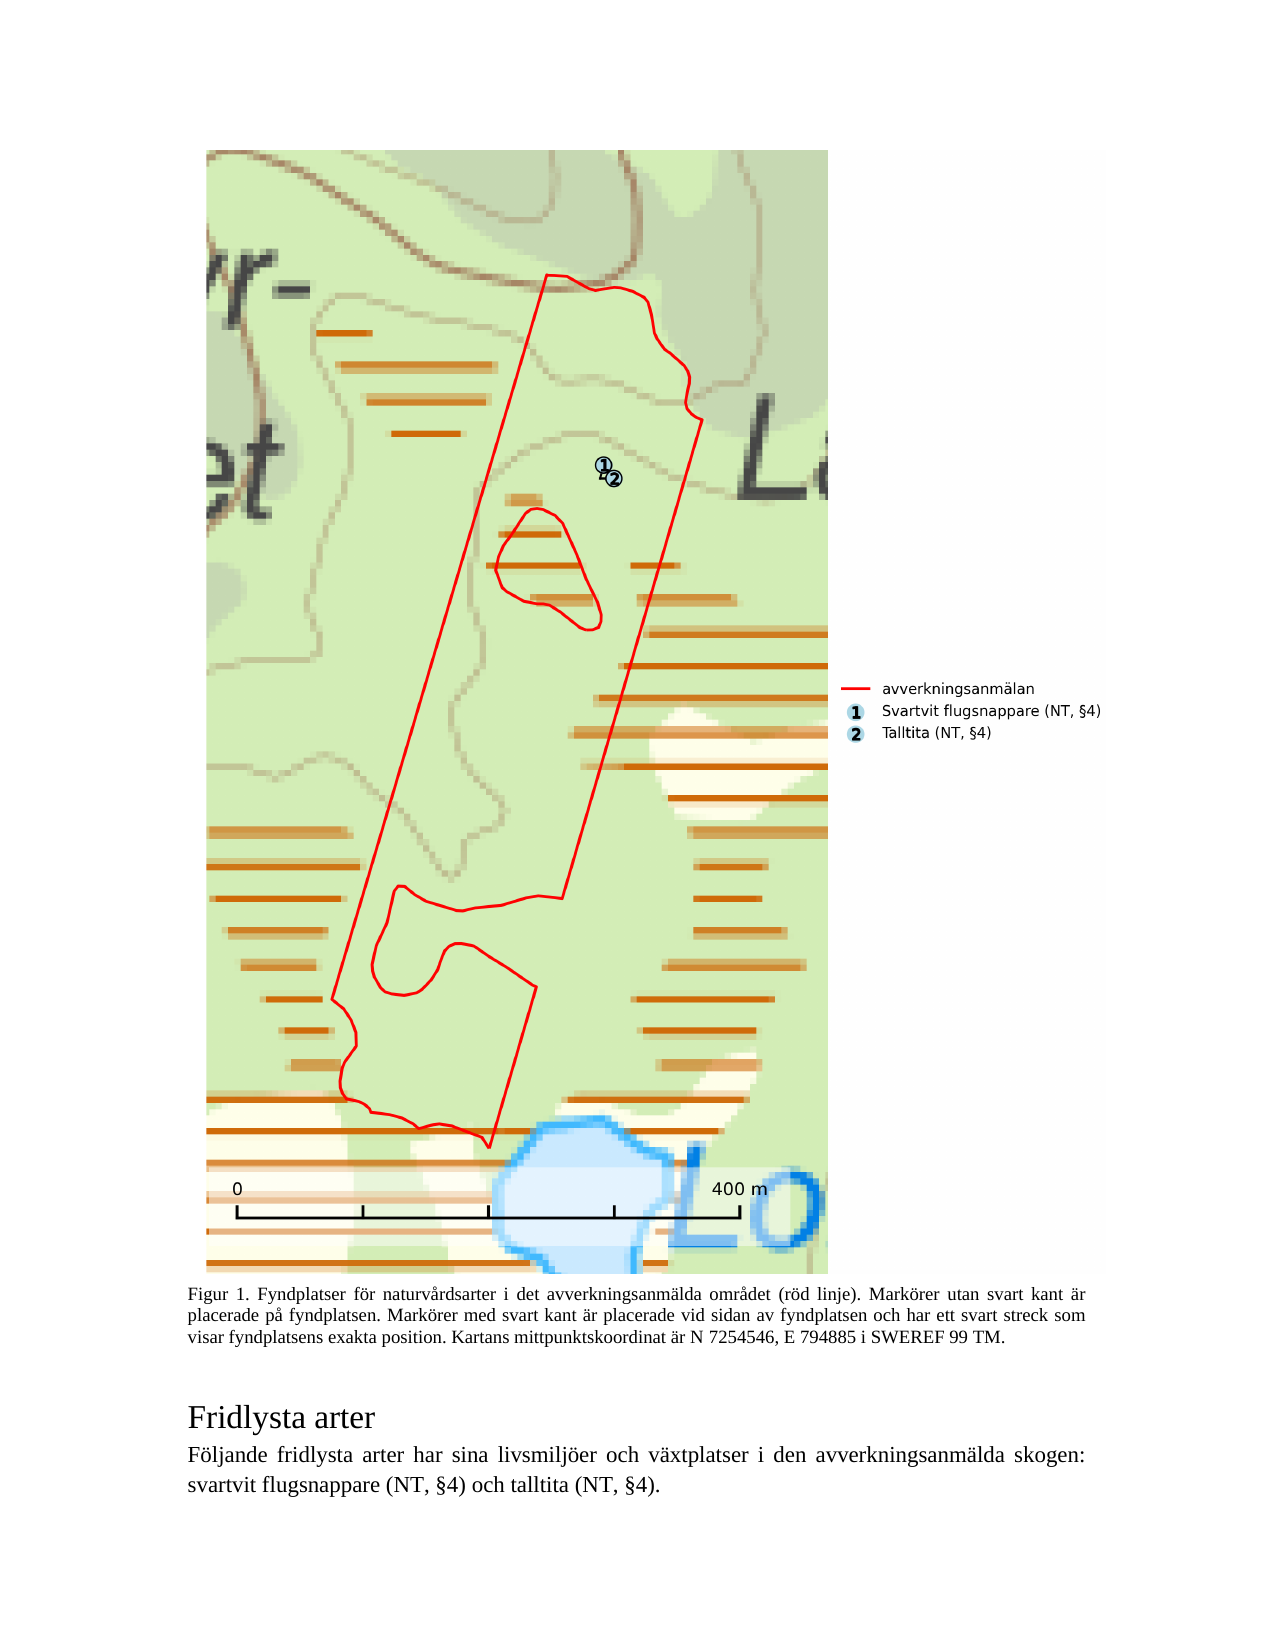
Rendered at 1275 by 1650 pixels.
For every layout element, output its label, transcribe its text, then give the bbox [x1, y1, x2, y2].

text Figur 1. Fyndplatser för naturvårdsarter i det avverkningsanmälda området (röd linje). Markörer utan svart kant är placerade på fyndplatsen. Markörer med svart kant är placerade vid sidan av fyndplatsen och har ett svart streck som visar fyndplatsens exakta position. Kartans mittpunktskoordinat är N 7254546, E 794885 i SWEREF 99 TM. [187, 1282, 1087, 1347]
picture [206, 150, 1107, 1274]
subtitle Fridlysta arter [187, 1397, 1087, 1435]
text Följande fridlysta arter har sina livsmiljöer och växtplatser i den avverkningsanmälda skogen: svartvit flugsnappare (NT, §4) och talltita (NT, §4). [187, 1441, 1087, 1498]
